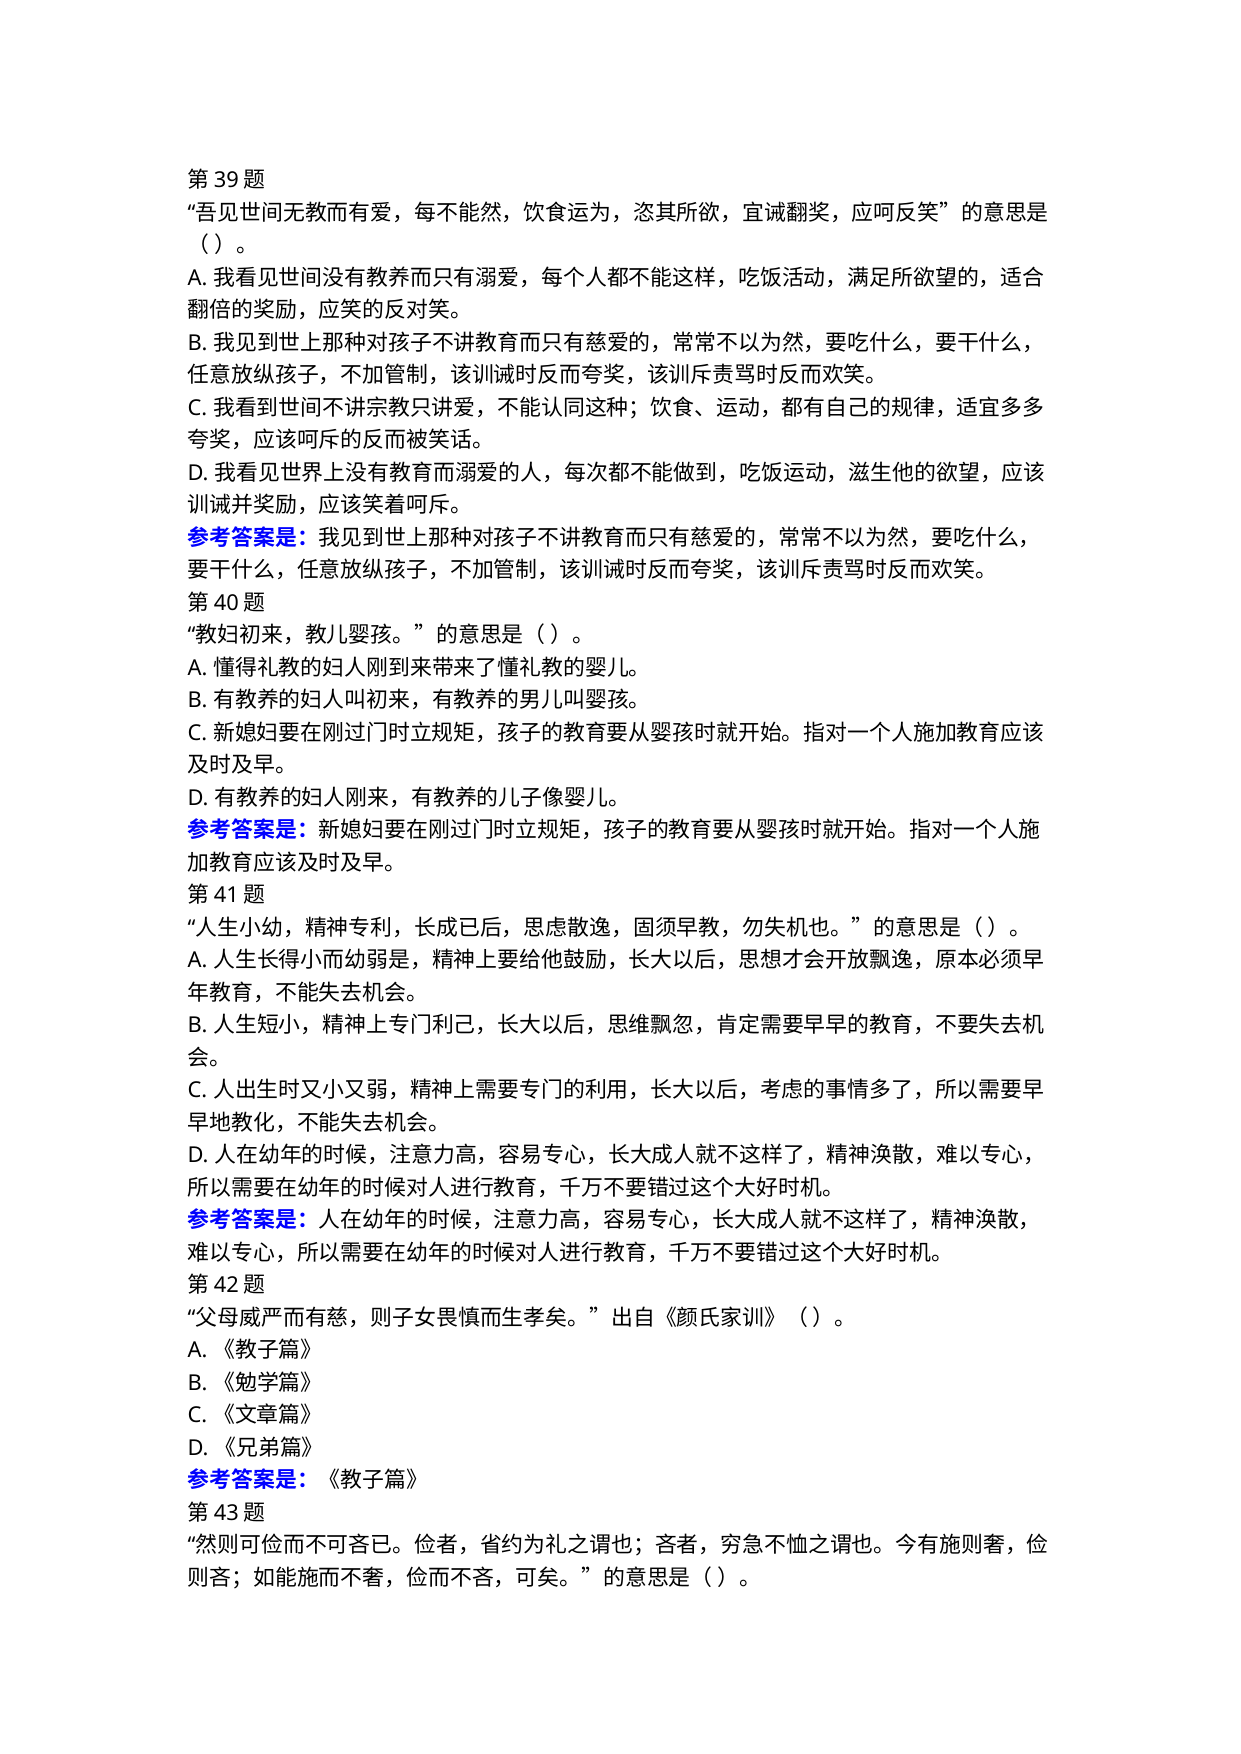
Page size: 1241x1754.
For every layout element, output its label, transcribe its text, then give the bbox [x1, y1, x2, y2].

text 第41题 [187, 877, 1053, 909]
text A. 懂得礼教的妇人刚到来带来了懂礼教的婴儿。 [187, 649, 1053, 682]
text A. 《教子篇》 [187, 1332, 1053, 1364]
text D. 人在幼年的时候，注意力高，容易专心，长大成人就不这样了，精神涣散，难以专心，所以需要在幼年的时候对人进行教育，千万不要错过这个大好时机。 [187, 1137, 1053, 1202]
text A. 我看见世间没有教养而只有溺爱，每个人都不能这样，吃饭活动，满足所欲望的，适合翻倍的奖励，应笑的反对笑。 [187, 259, 1053, 324]
text D. 我看见世界上没有教育而溺爱的人，每次都不能做到，吃饭运动，滋生他的欲望，应该训诫并奖励，应该笑着呵斥。 [187, 454, 1053, 519]
text 第40题 [187, 584, 1053, 617]
text 参考答案是：《教子篇》 [187, 1462, 1053, 1494]
text D. 有教养的妇人刚来，有教养的儿子像婴儿。 [187, 779, 1053, 812]
text B. 有教养的妇人叫初来，有教养的男儿叫婴孩。 [187, 682, 1053, 714]
text 参考答案是：新媳妇要在刚过门时立规矩，孩子的教育要从婴孩时就开始。指对一个人施加教育应该及时及早。 [187, 812, 1053, 877]
text “父母威严而有慈，则子女畏慎而生孝矣。”出自《颜氏家训》（ ）。 [187, 1299, 1053, 1332]
text “然则可俭而不可吝已。俭者，省约为礼之谓也；吝者，穷急不恤之谓也。今有施则奢，俭则吝；如能施而不奢，俭而不吝，可矣。”的意思是（ ）。 [187, 1527, 1053, 1592]
text 第39题 [187, 162, 1053, 194]
text D. 《兄弟篇》 [187, 1429, 1053, 1462]
text 参考答案是：我见到世上那种对孩子不讲教育而只有慈爱的，常常不以为然，要吃什么，要干什么，任意放纵孩子，不加管制，该训诫时反而夸奖，该训斥责骂时反而欢笑。 [187, 519, 1053, 584]
text A. 人生长得小而幼弱是，精神上要给他鼓励，长大以后，思想才会开放飘逸，原本必须早年教育，不能失去机会。 [187, 942, 1053, 1007]
text 第42题 [187, 1267, 1053, 1299]
text B. 《勉学篇》 [187, 1364, 1053, 1397]
text “人生小幼，精神专利，长成已后，思虑散逸，固须早教，勿失机也。”的意思是（ ）。 [187, 909, 1053, 942]
text 第43题 [187, 1494, 1053, 1527]
text “吾见世间无教而有爱，每不能然，饮食运为，恣其所欲，宜诫翻奖，应呵反笑”的意思是（ ）。 [187, 194, 1053, 259]
text C. 新媳妇要在刚过门时立规矩，孩子的教育要从婴孩时就开始。指对一个人施加教育应该及时及早。 [187, 714, 1053, 779]
text C. 《文章篇》 [187, 1397, 1053, 1429]
text B. 人生短小，精神上专门利己，长大以后，思维飘忽，肯定需要早早的教育，不要失去机会。 [187, 1007, 1053, 1072]
text C. 我看到世间不讲宗教只讲爱，不能认同这种；饮食、运动，都有自己的规律，适宜多多夸奖，应该呵斥的反而被笑话。 [187, 389, 1053, 454]
text C. 人出生时又小又弱，精神上需要专门的利用，长大以后，考虑的事情多了，所以需要早早地教化，不能失去机会。 [187, 1072, 1053, 1137]
text 参考答案是：人在幼年的时候，注意力高，容易专心，长大成人就不这样了，精神涣散，难以专心，所以需要在幼年的时候对人进行教育，千万不要错过这个大好时机。 [187, 1202, 1053, 1267]
text B. 我见到世上那种对孩子不讲教育而只有慈爱的，常常不以为然，要吃什么，要干什么，任意放纵孩子，不加管制，该训诫时反而夸奖，该训斥责骂时反而欢笑。 [187, 324, 1053, 389]
text “教妇初来，教儿婴孩。”的意思是（ ）。 [187, 617, 1053, 649]
